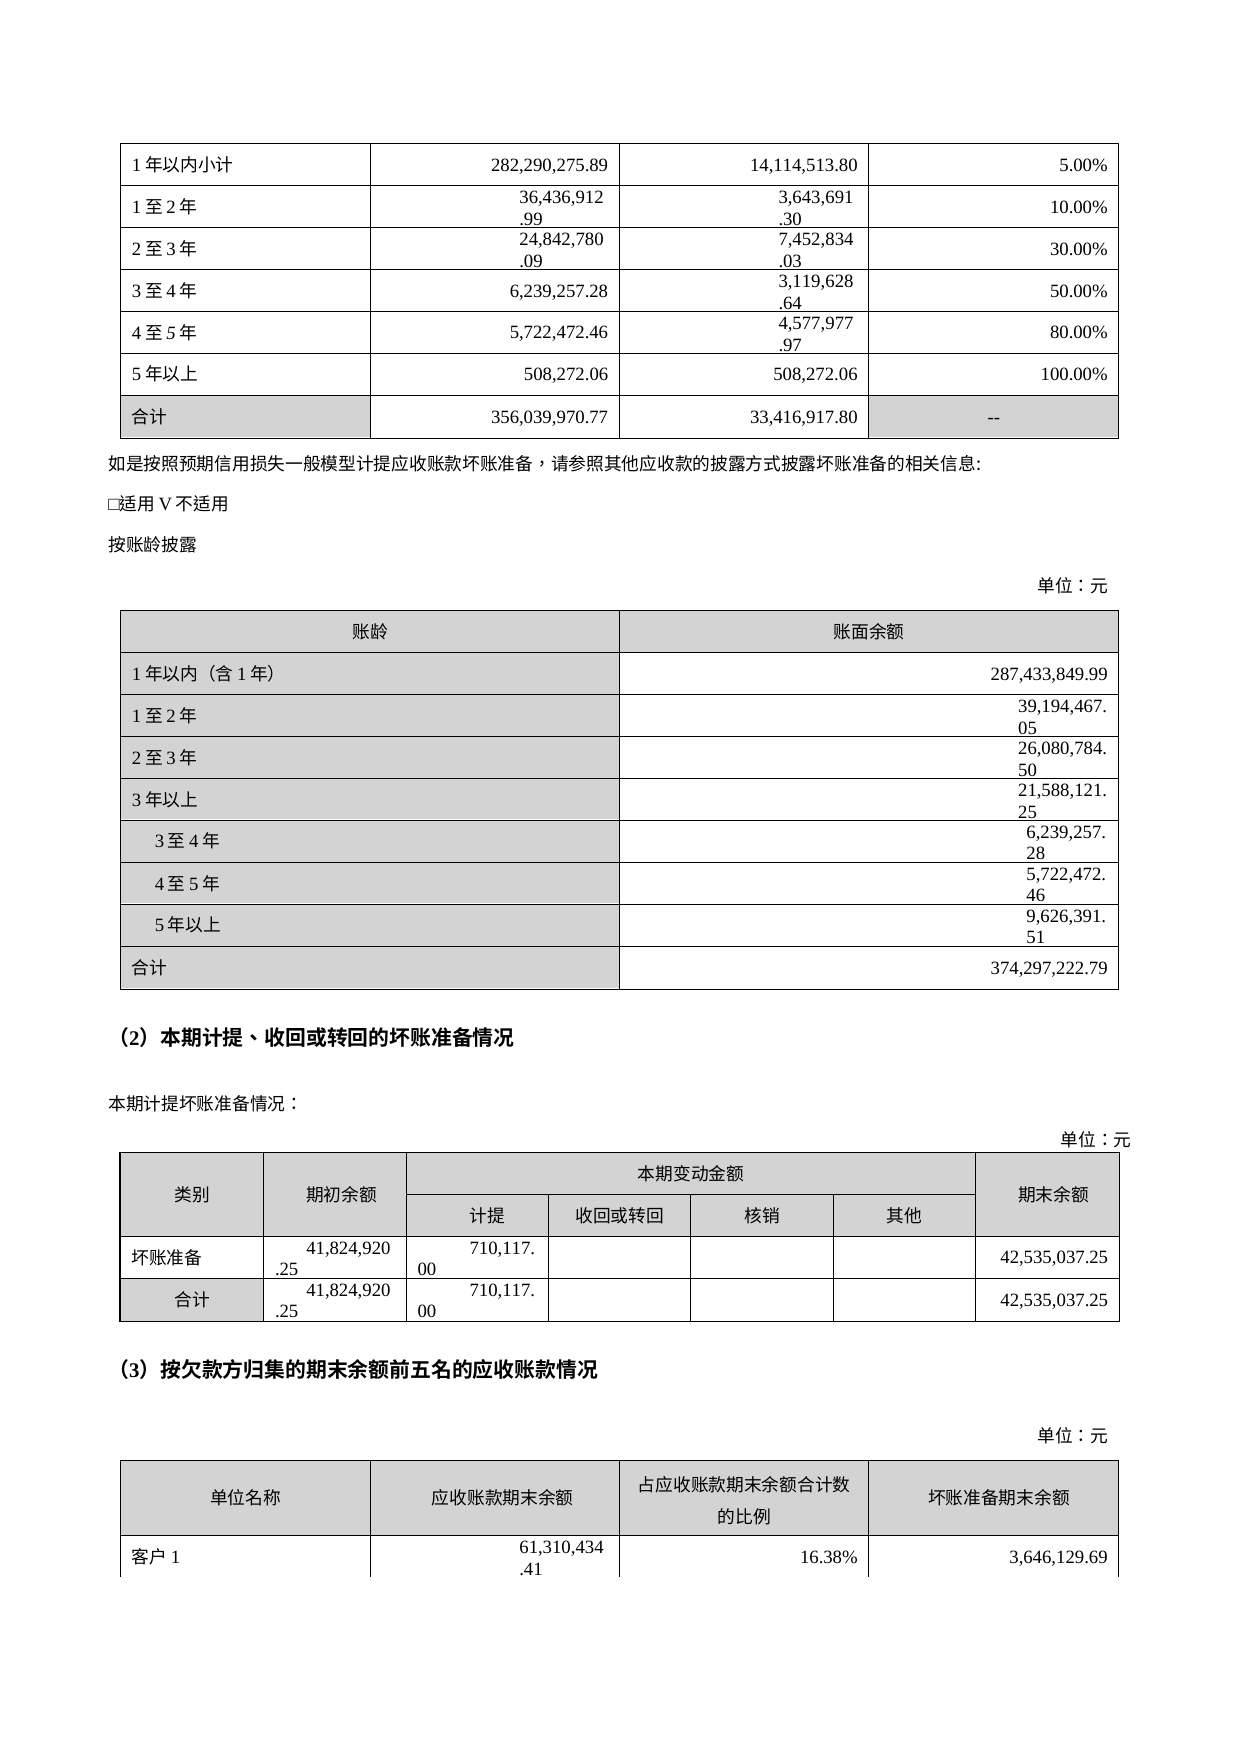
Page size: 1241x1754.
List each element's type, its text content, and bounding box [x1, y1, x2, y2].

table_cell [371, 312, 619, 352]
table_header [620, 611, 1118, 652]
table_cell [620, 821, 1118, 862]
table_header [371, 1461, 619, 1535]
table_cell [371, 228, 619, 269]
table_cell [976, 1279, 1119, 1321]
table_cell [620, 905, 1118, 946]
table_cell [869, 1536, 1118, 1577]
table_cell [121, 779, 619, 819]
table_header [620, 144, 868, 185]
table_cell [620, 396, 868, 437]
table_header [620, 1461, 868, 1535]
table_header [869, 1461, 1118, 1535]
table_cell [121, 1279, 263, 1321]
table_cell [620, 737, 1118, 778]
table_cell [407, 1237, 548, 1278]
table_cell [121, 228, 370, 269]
subtitle （3）按欠款方归集的期末余额前五名的应收账款情况 [108, 1355, 1131, 1383]
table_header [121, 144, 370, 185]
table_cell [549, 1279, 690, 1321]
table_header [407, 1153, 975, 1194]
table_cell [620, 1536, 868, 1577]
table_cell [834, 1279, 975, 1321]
text 如是按照预期信用损失一般模型计提应收账款坏账准备，请参照其他应收款的披露方式披露坏账准备的相关信息: [108, 451, 1131, 475]
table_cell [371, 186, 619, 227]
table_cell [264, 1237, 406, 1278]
text 本期计提坏账准备情况： [108, 1091, 1131, 1115]
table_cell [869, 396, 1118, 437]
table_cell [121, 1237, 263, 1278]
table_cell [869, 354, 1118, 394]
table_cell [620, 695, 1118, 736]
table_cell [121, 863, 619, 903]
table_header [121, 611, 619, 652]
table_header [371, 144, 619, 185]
text 按账龄披露 [108, 533, 1131, 557]
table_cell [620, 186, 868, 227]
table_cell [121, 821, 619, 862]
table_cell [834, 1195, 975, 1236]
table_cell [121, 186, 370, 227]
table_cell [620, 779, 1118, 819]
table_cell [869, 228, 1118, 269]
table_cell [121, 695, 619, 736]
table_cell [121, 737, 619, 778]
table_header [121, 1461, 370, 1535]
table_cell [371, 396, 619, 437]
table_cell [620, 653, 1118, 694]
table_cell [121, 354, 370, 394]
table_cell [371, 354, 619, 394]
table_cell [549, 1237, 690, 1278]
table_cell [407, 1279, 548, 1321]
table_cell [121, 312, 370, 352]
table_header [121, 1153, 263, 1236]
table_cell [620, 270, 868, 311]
text 单位：元 [1037, 573, 1131, 598]
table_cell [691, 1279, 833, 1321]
text 单位：元 [1037, 1423, 1131, 1447]
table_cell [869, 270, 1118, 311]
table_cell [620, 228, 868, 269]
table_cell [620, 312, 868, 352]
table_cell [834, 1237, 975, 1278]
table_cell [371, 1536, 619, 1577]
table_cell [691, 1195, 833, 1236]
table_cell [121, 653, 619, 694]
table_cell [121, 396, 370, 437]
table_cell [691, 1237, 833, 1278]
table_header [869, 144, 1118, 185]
subtitle （2）本期计提、收回或转回的坏账准备情况 [108, 1023, 1131, 1051]
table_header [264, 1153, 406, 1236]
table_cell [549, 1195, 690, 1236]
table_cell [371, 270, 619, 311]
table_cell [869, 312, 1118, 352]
text 单位：元 [108, 1128, 1131, 1152]
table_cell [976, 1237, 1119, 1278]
text □适用V不适用 [108, 492, 1131, 516]
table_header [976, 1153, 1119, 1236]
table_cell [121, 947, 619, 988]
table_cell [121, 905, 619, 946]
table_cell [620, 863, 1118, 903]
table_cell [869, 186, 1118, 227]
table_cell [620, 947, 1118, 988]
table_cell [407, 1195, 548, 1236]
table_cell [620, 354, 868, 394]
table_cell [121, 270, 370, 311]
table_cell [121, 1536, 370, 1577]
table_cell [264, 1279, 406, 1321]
